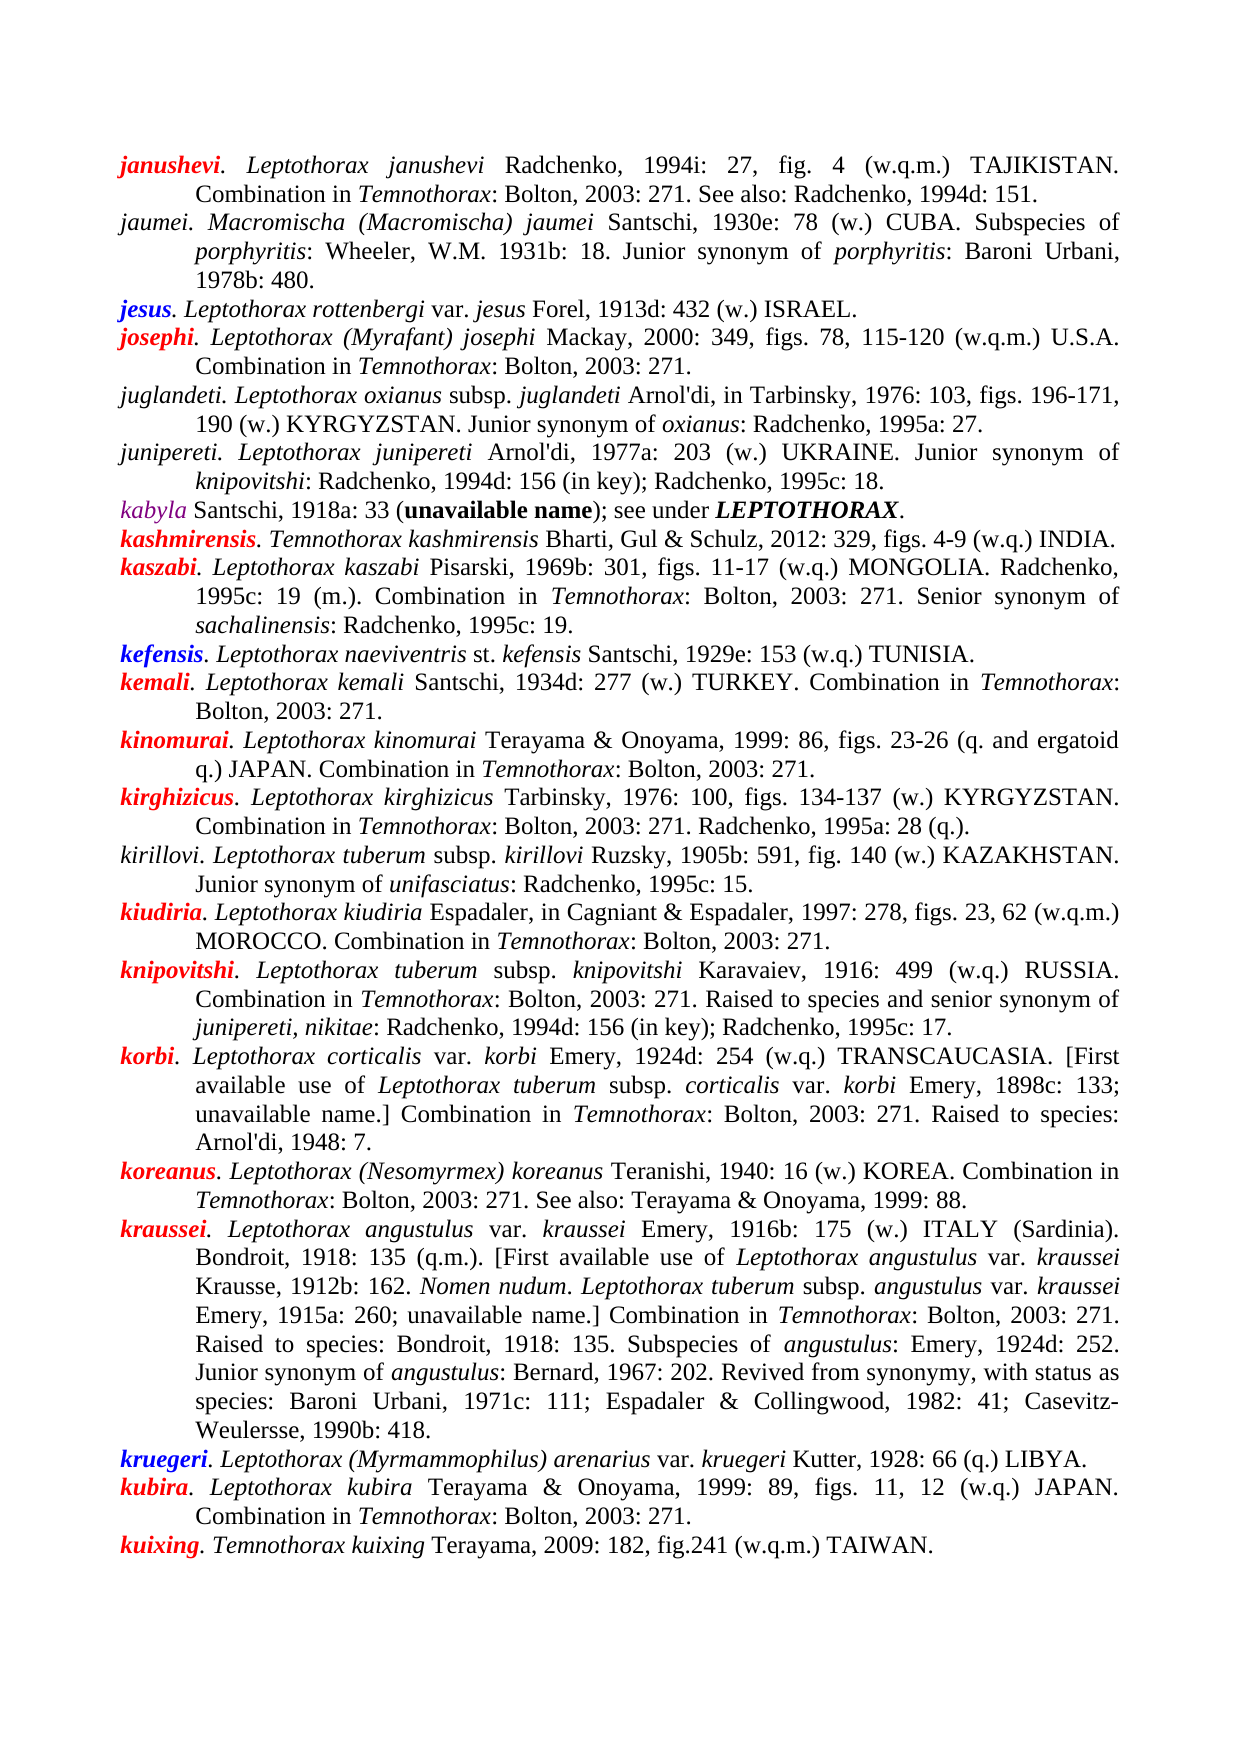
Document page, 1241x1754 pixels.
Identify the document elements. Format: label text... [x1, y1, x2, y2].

text kinomurai. Leptothorax kinomurai Terayama & Onoyama, 1999: 86, figs. 23-26 (q. and ergatoid q.) JAPAN. Combination in Temnothorax: Bolton, 2003: 271. [120, 725, 1120, 782]
text jaumei. Macromischa (Macromischa) jaumei Santschi, 1930e: 78 (w.) CUBA. Subspecies of porphyritis: Wheeler, W.M. 1931b: 18. Junior synonym of porphyritis: Baroni Urbani, 1978b: 480. [120, 207, 1120, 294]
text kruegeri. Leptothorax (Myrmammophilus) arenarius var. kruegeri Kutter, 1928: 66 (q.) LIBYA. [120, 1444, 1120, 1472]
text juglandeti. Leptothorax oxianus subsp. juglandeti Arnol'di, in Tarbinsky, 1976: 103, figs. 196-171, 190 (w.) KYRGYZSTAN. Junior synonym of oxianus: Radchenko, 1995a: 27. [120, 380, 1120, 437]
text kemali. Leptothorax kemali Santschi, 1934d: 277 (w.) TURKEY. Combination in Temnothorax: Bolton, 2003: 271. [120, 667, 1120, 725]
text kashmirensis. Temnothorax kashmirensis Bharti, Gul & Schulz, 2012: 329, figs. 4-9 (w.q.) INDIA. [120, 524, 1120, 552]
text janushevi. Leptothorax janushevi Radchenko, 1994i: 27, fig. 4 (w.q.m.) TAJIKISTAN. Combination in Temnothorax: Bolton, 2003: 271. See also: Radchenko, 1994d: 151. [120, 150, 1120, 207]
text kubira. Leptothorax kubira Terayama & Onoyama, 1999: 89, figs. 11, 12 (w.q.) JAPAN. Combination in Temnothorax: Bolton, 2003: 271. [120, 1472, 1120, 1530]
text kabyla Santschi, 1918a: 33 (unavailable name); see under LEPTOTHORAX. [120, 495, 1120, 524]
text koreanus. Leptothorax (Nesomyrmex) koreanus Teranishi, 1940: 16 (w.) KOREA. Combination in Temnothorax: Bolton, 2003: 271. See also: Terayama & Onoyama, 1999: 88. [120, 1156, 1120, 1214]
text knipovitshi. Leptothorax tuberum subsp. knipovitshi Karavaiev, 1916: 499 (w.q.) RUSSIA. Combination in Temnothorax: Bolton, 2003: 271. Raised to species and senior synonym of junipereti, nikitae: Radchenko, 1994d: 156 (in key); Radchenko, 1995c: 17. [120, 955, 1120, 1041]
text josephi. Leptothorax (Myrafant) josephi Mackay, 2000: 349, figs. 78, 115-120 (w.q.m.) U.S.A. Combination in Temnothorax: Bolton, 2003: 271. [120, 322, 1120, 380]
text kirillovi. Leptothorax tuberum subsp. kirillovi Ruzsky, 1905b: 591, fig. 140 (w.) KAZAKHSTAN. Junior synonym of unifasciatus: Radchenko, 1995c: 15. [120, 840, 1120, 897]
text kirghizicus. Leptothorax kirghizicus Tarbinsky, 1976: 100, figs. 134-137 (w.) KYRGYZSTAN. Combination in Temnothorax: Bolton, 2003: 271. Radchenko, 1995a: 28 (q.). [120, 782, 1120, 840]
text kaszabi. Leptothorax kaszabi Pisarski, 1969b: 301, figs. 11-17 (w.q.) MONGOLIA. Radchenko, 1995c: 19 (m.). Combination in Temnothorax: Bolton, 2003: 271. Senior synonym of sachalinensis: Radchenko, 1995c: 19. [120, 552, 1120, 639]
text korbi. Leptothorax corticalis var. korbi Emery, 1924d: 254 (w.q.) TRANSCAUCASIA. [First available use of Leptothorax tuberum subsp. corticalis var. korbi Emery, 1898c: 133; unavailable name.] Combination in Temnothorax: Bolton, 2003: 271. Raised to species: Arnol'di, 1948: 7. [120, 1041, 1120, 1156]
text kuixing. Temnothorax kuixing Terayama, 2009: 182, fig.241 (w.q.m.) TAIWAN. [120, 1530, 1120, 1559]
text kraussei. Leptothorax angustulus var. kraussei Emery, 1916b: 175 (w.) ITALY (Sardinia). Bondroit, 1918: 135 (q.m.). [First available use of Leptothorax angustulus var. kraussei Krausse, 1912b: 162. Nomen nudum. Leptothorax tuberum subsp. angustulus var. kraussei Emery, 1915a: 260; unavailable name.] Combination in Temnothorax: Bolton, 2003: 271. Raised to species: Bondroit, 1918: 135. Subspecies of angustulus: Emery, 1924d: 252. Junior synonym of angustulus: Bernard, 1967: 202. Revived from synonymy, with status as species: Baroni Urbani, 1971c: 111; Espadaler & Collingwood, 1982: 41; Casevitz-Weulersse, 1990b: 418. [120, 1214, 1120, 1444]
text kefensis. Leptothorax naeviventris st. kefensis Santschi, 1929e: 153 (w.q.) TUNISIA. [120, 639, 1120, 667]
text junipereti. Leptothorax junipereti Arnol'di, 1977a: 203 (w.) UKRAINE. Junior synonym of knipovitshi: Radchenko, 1994d: 156 (in key); Radchenko, 1995c: 18. [120, 437, 1120, 495]
text kiudiria. Leptothorax kiudiria Espadaler, in Cagniant & Espadaler, 1997: 278, figs. 23, 62 (w.q.m.) MOROCCO. Combination in Temnothorax: Bolton, 2003: 271. [120, 897, 1120, 955]
text jesus. Leptothorax rottenbergi var. jesus Forel, 1913d: 432 (w.) ISRAEL. [120, 294, 1120, 322]
